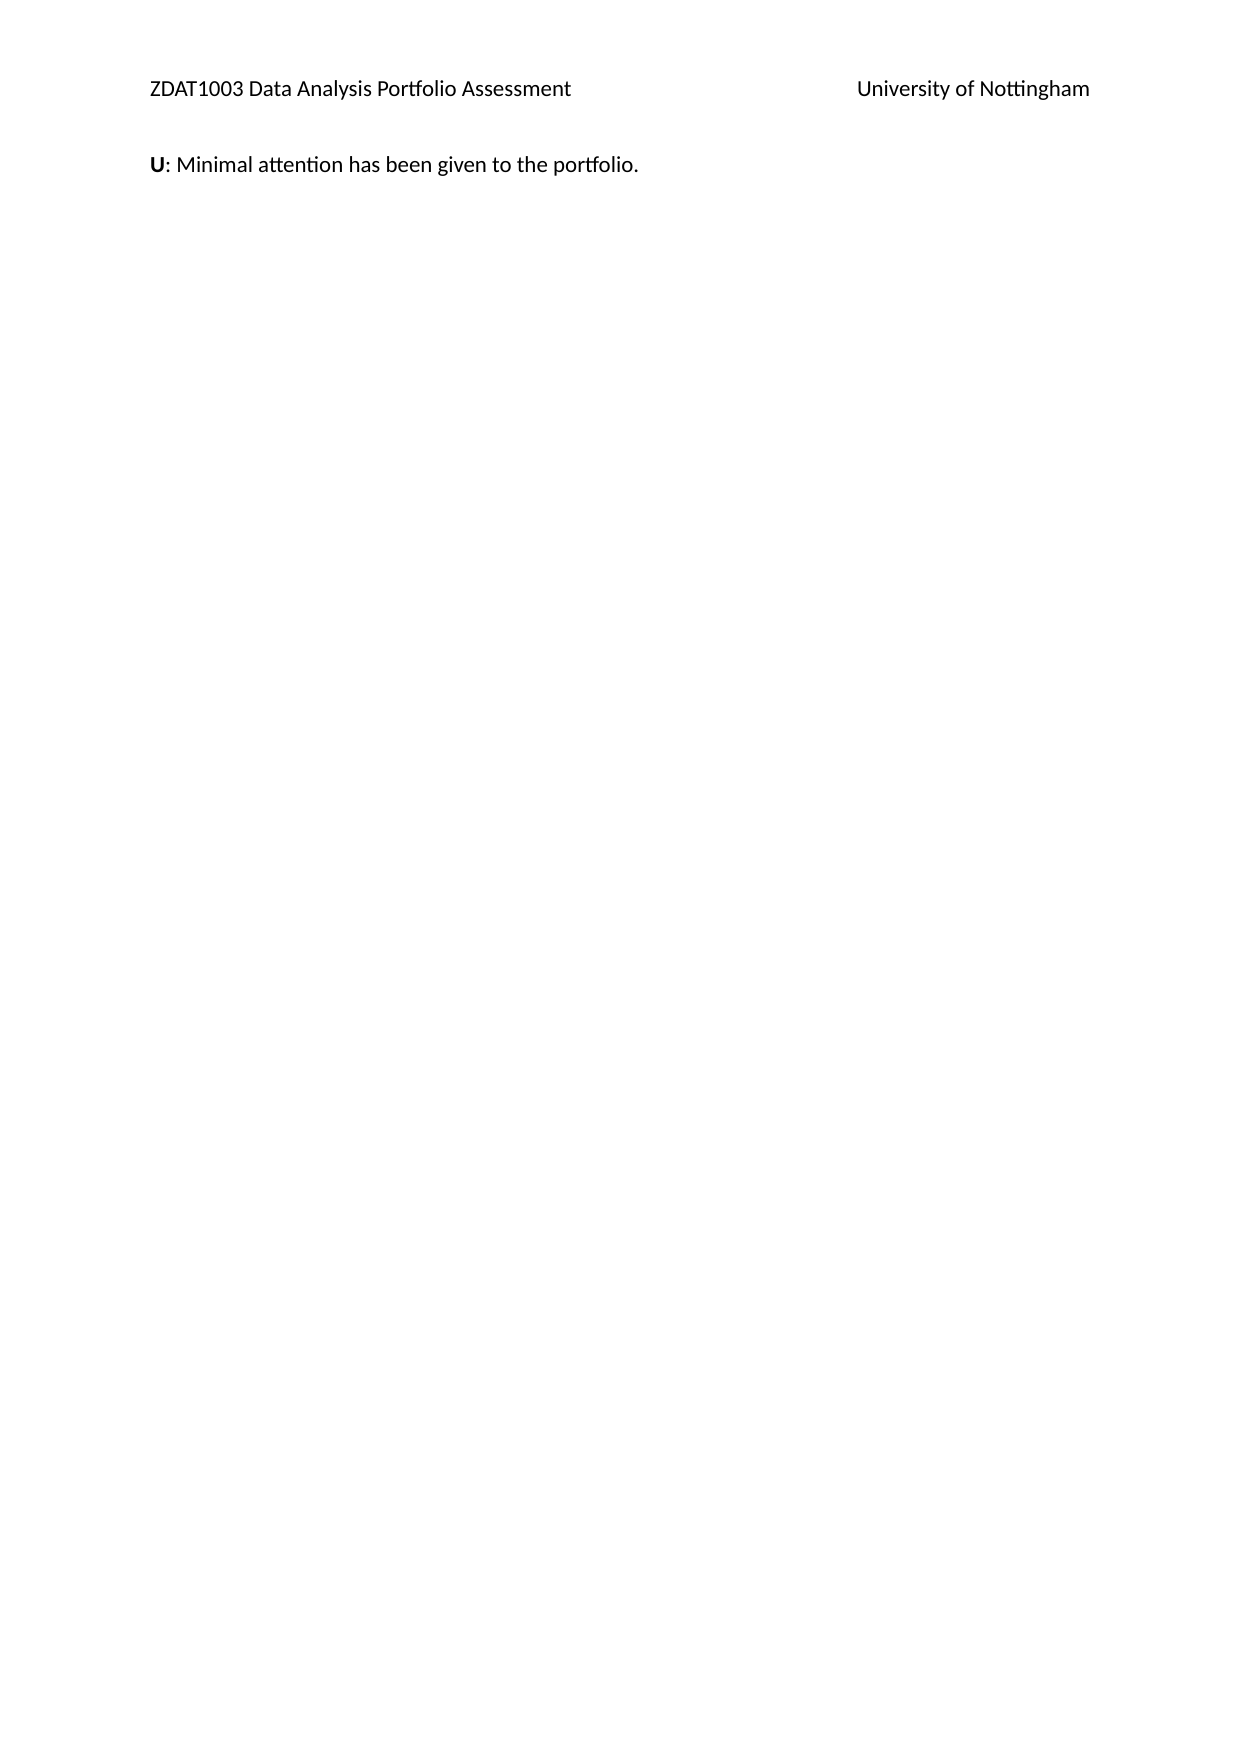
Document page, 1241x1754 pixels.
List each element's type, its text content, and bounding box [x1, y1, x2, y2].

text U: Minimal attention has been given to the portfolio. [150, 150, 1090, 178]
